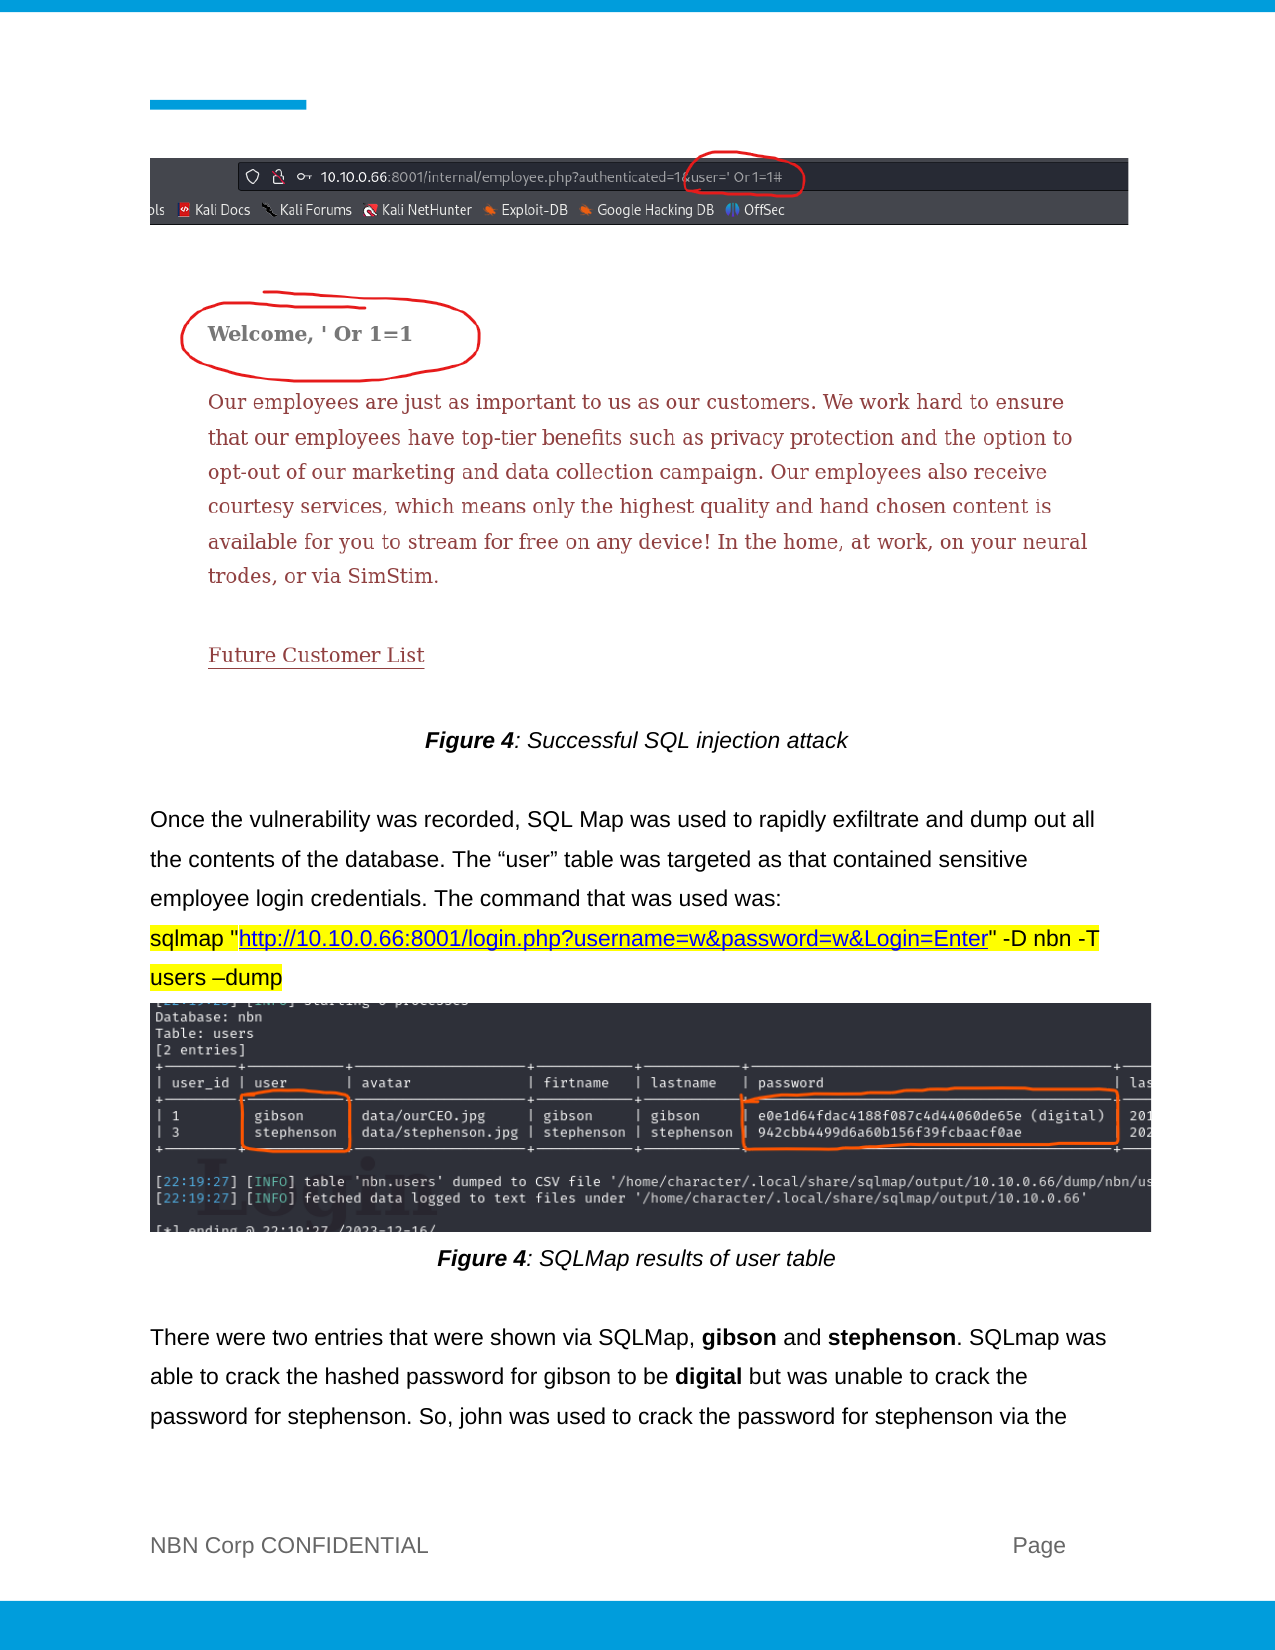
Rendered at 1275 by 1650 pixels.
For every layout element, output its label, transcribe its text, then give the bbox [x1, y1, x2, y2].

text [150, 1324, 1125, 1429]
text Figure 4: SQLMap results of user table [150, 1232, 1125, 1271]
text Once the vulnerability was recorded, SQL Map was used to rapidly exfiltrate and dump out all the contents of the database. The “user” table was targeted as that contained sensitive employee login credentials. The command that was used was: [150, 806, 1125, 912]
text Figure 4: Successful SQL injection attack [150, 727, 1125, 754]
picture [150, 150, 1129, 715]
picture [150, 1003, 1152, 1232]
text sqlmap "http://10.10.0.66:8001/login.php?username=w&password=w&Login=Enter" -D nbn -T users –dump [150, 925, 1125, 991]
